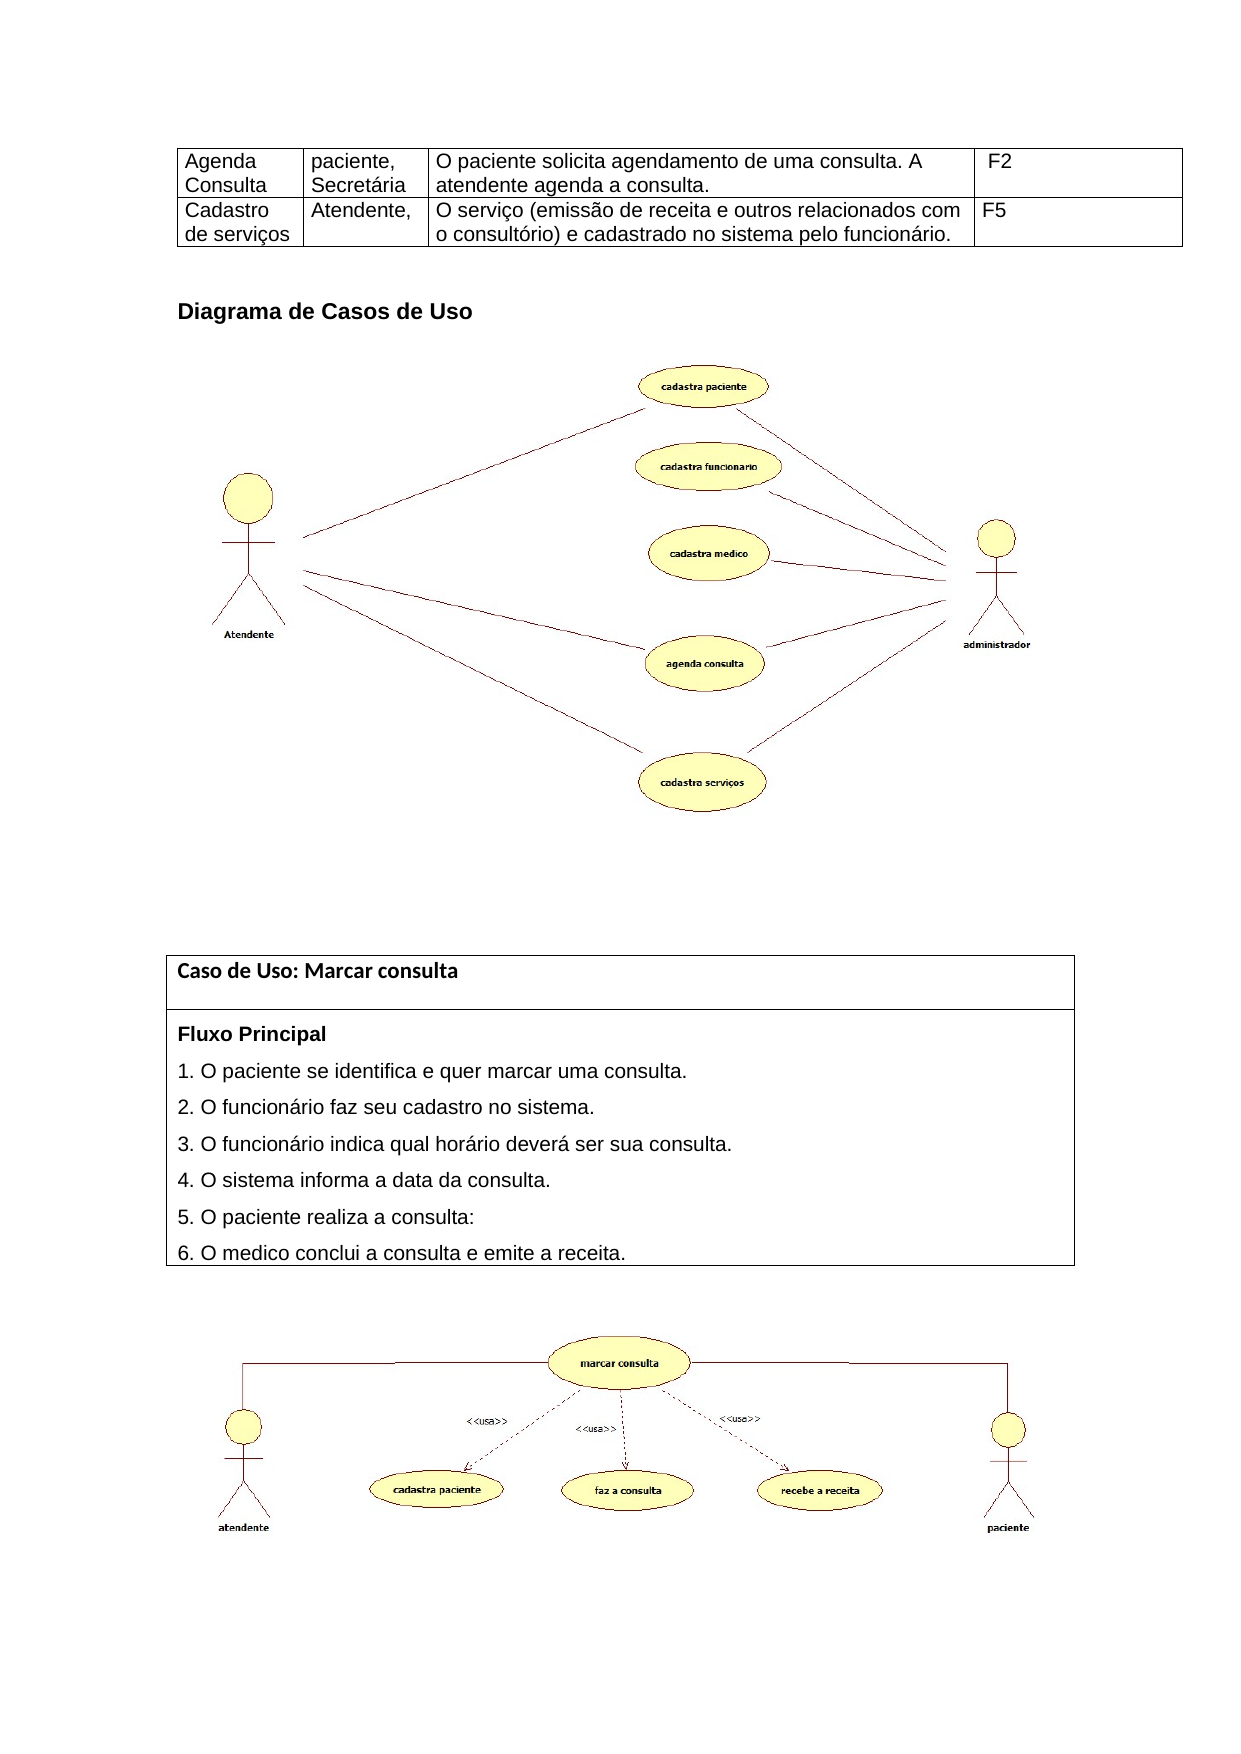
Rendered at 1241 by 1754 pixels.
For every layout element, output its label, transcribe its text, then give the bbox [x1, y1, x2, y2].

picture [177, 1318, 1063, 1555]
table_cell O paciente solicita agendamento de uma consulta. A atendente agenda a consulta. [429, 149, 974, 197]
table_cell paciente, Secretária [304, 149, 428, 197]
table_cell Atendente, [304, 198, 428, 246]
table_cell O serviço (emissão de receita e outros relacionados com o consultório) e cadastrado no sistema pelo funcionário. [429, 198, 974, 246]
table_cell Cadastro de serviços [178, 198, 303, 246]
text Diagrama de Casos de Uso [177, 298, 1063, 324]
table_header Caso de Uso: Marcar consulta [167, 956, 1074, 1009]
table_cell F5 [975, 198, 1182, 246]
table_cell Fluxo Principal 1. O paciente se identifica e quer marcar uma consulta. 2. O funcionário faz seu cadastro no sistema. 3. O funcionário indica qual horário deverá ser sua consulta. 4. O sistema informa a data da consulta. 5. O paciente realiza a consulta: 6. O medico conclui a consulta e emite a receita. [167, 1010, 1074, 1265]
picture [177, 348, 1063, 828]
table_cell Agenda Consulta [178, 149, 303, 197]
table_cell F2 [975, 149, 1182, 197]
